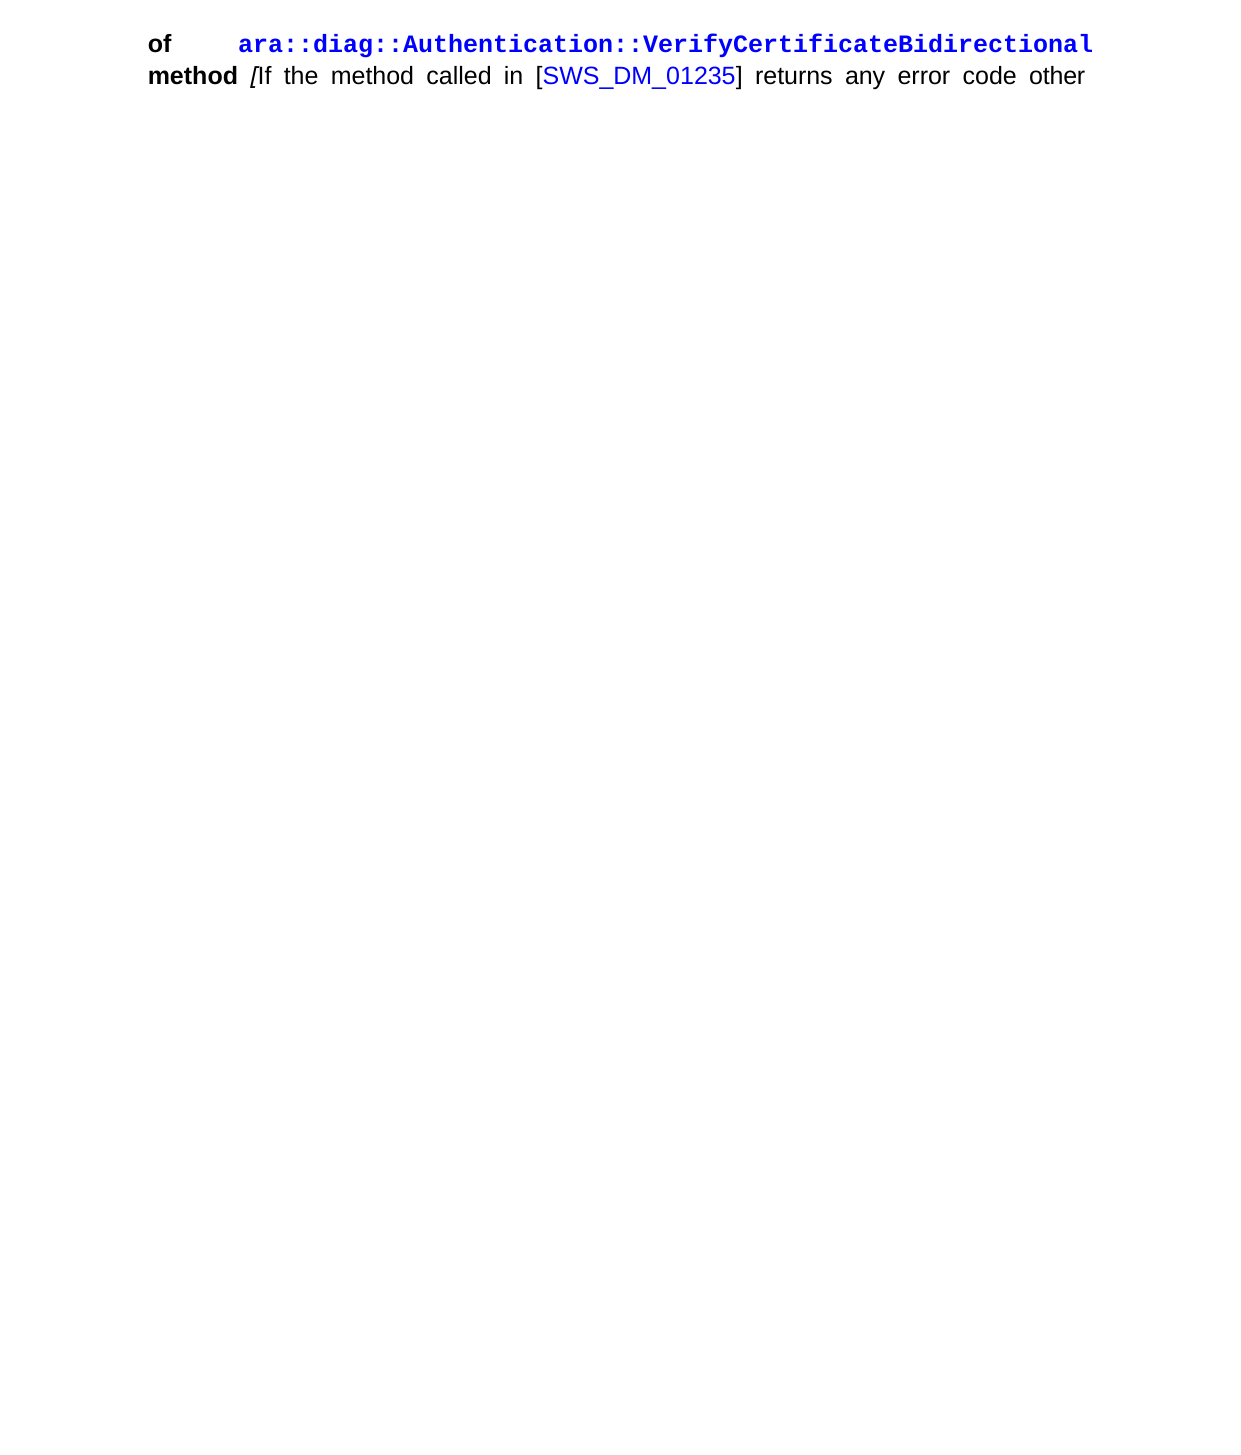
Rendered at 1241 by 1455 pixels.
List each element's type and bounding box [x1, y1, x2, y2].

text [148, 29, 1093, 92]
